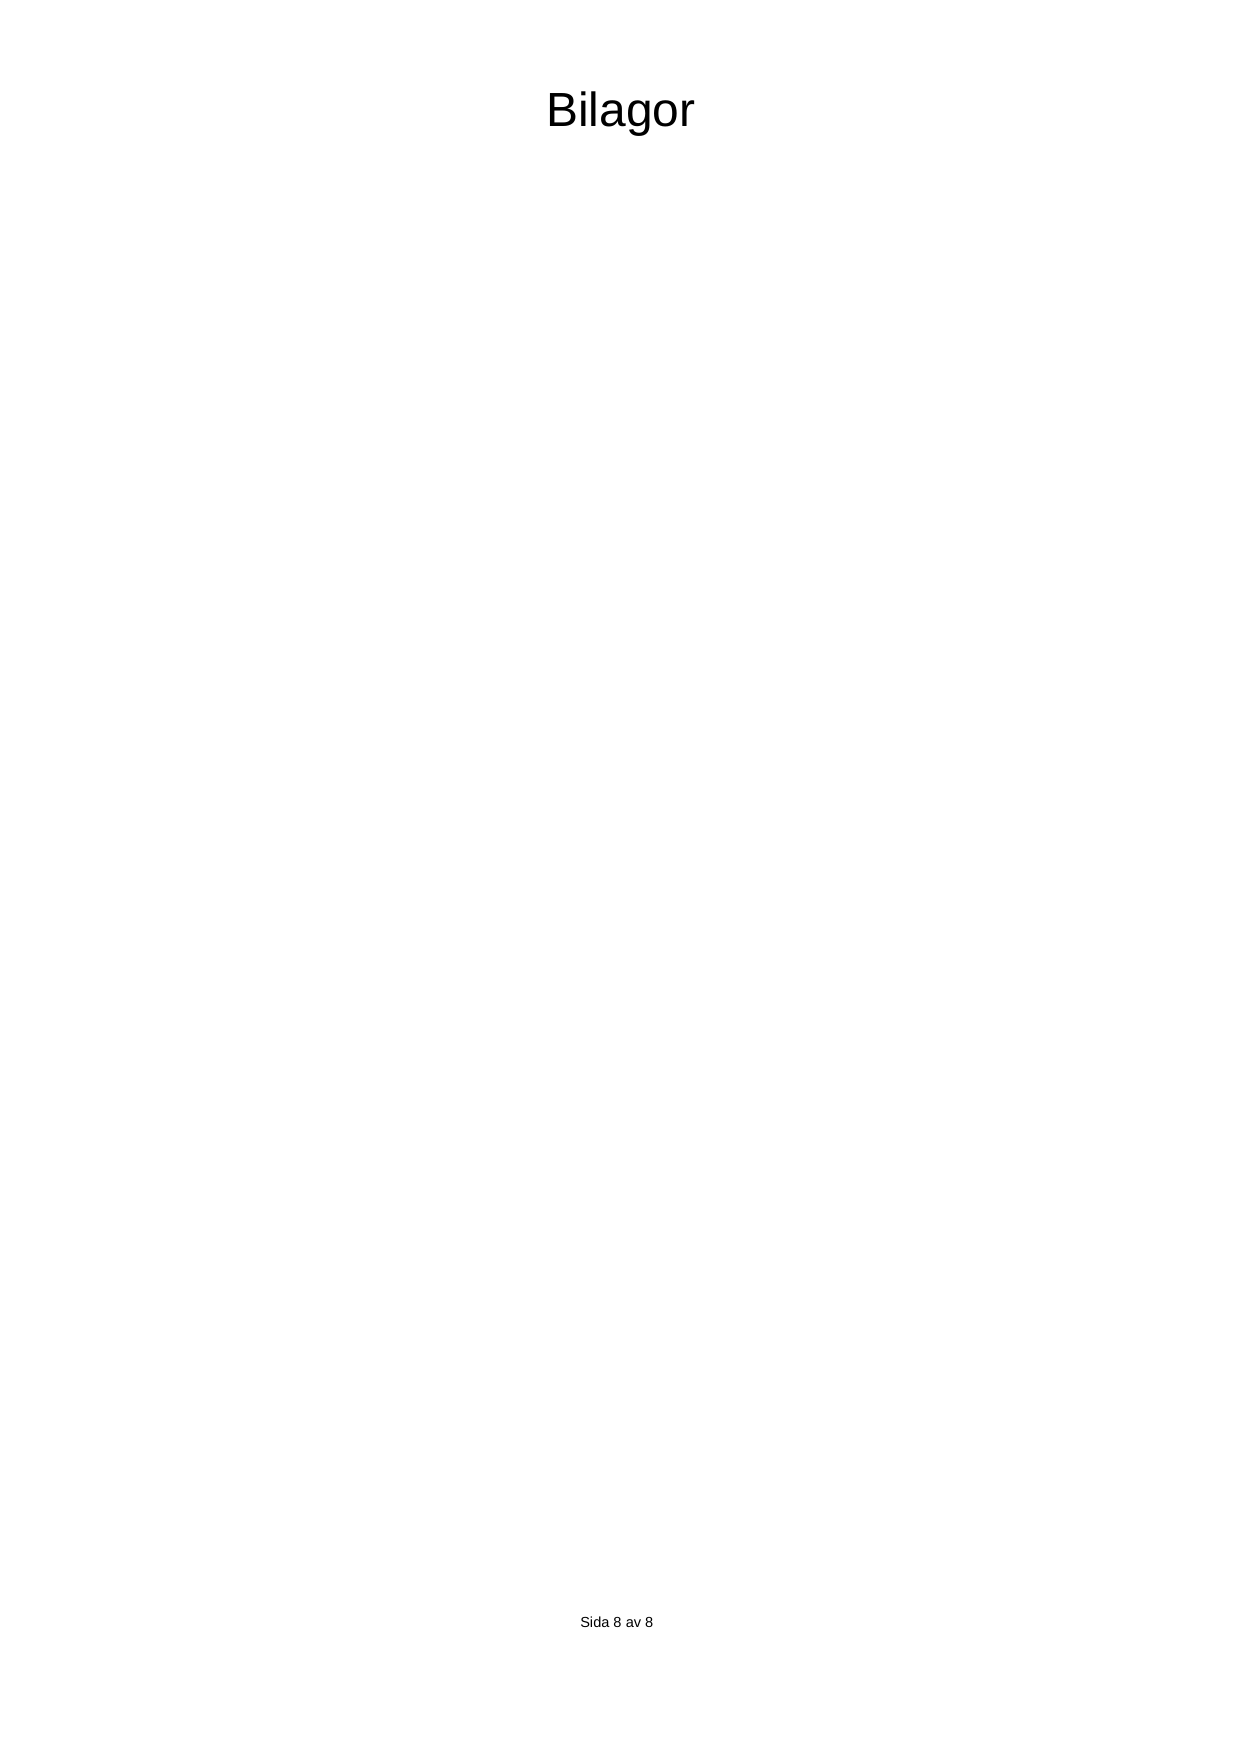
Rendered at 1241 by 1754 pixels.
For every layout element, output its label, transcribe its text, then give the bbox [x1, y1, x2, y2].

text Sida 8 av 8 [150, 1614, 1083, 1631]
text Bilagor [150, 82, 1092, 137]
